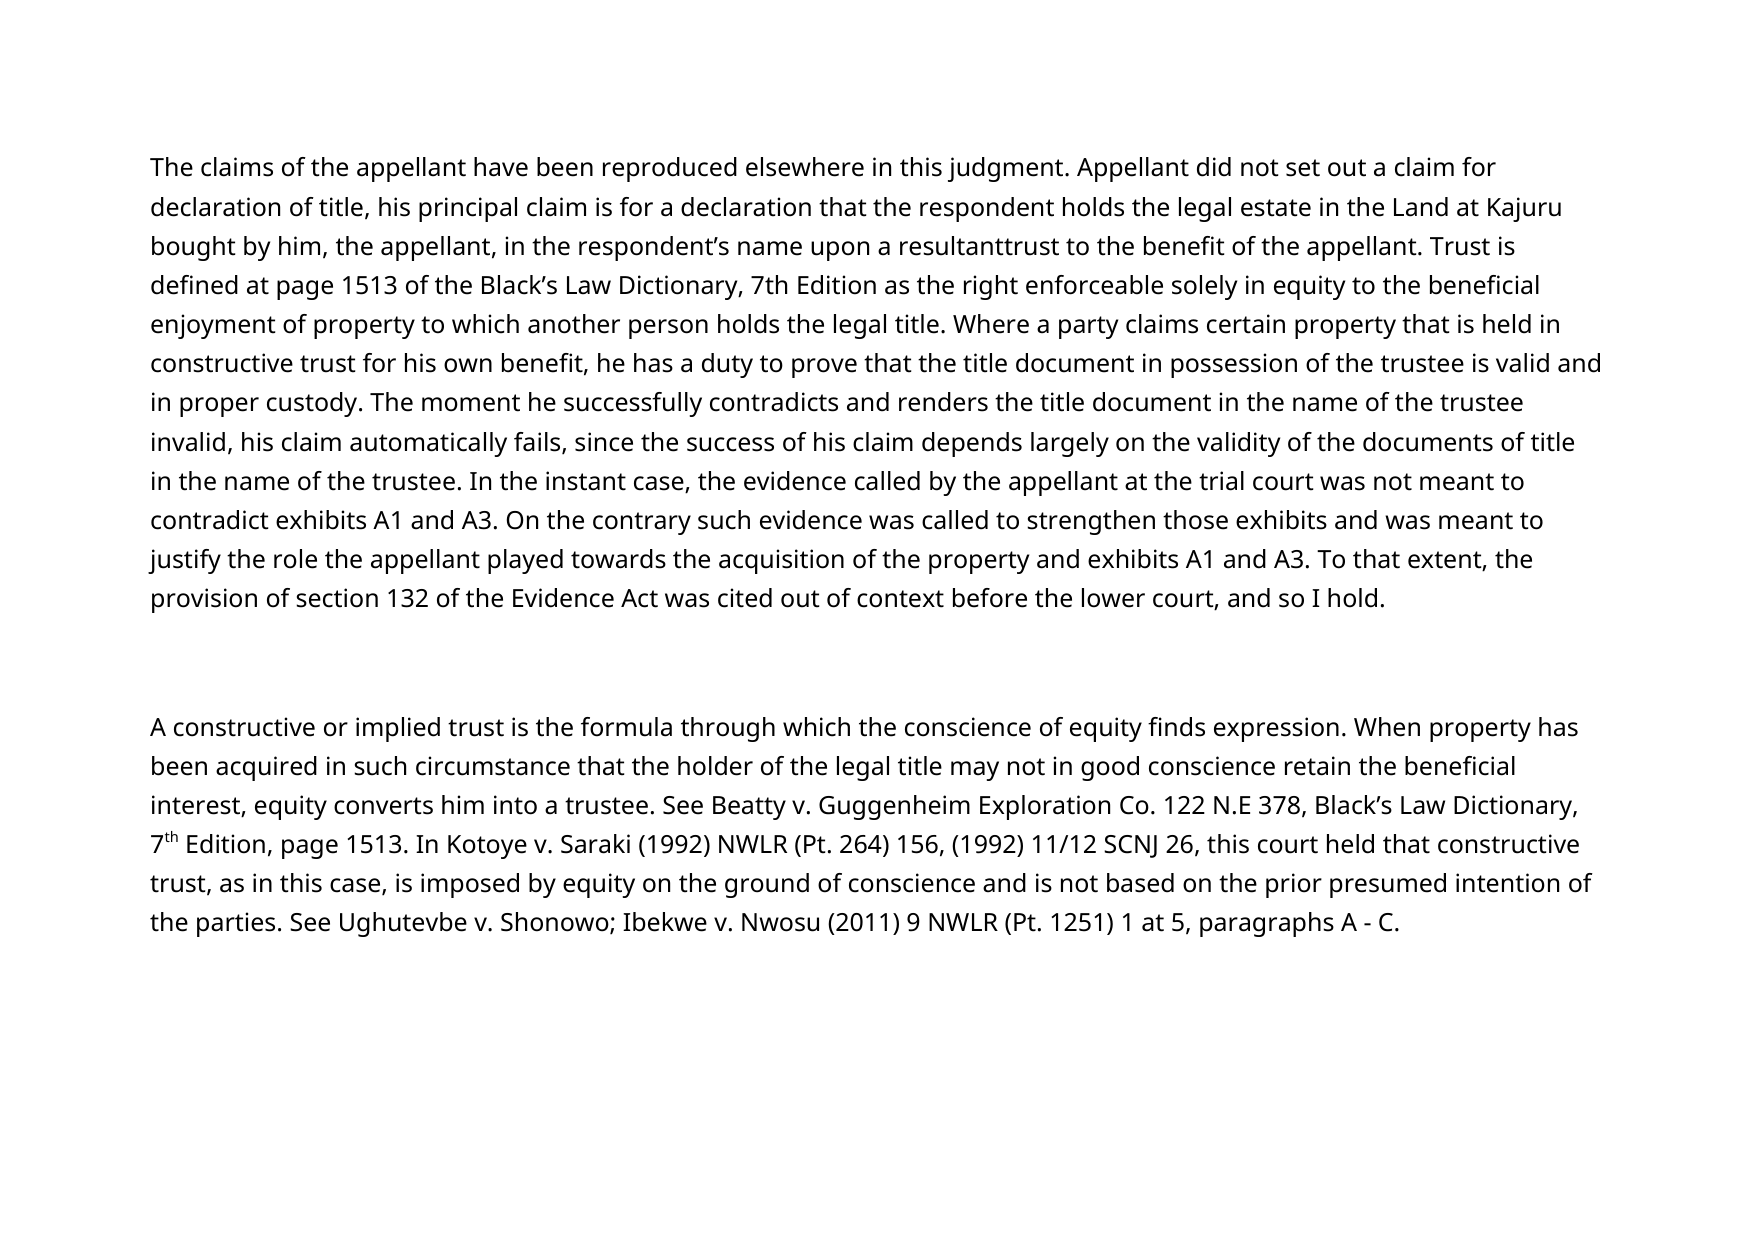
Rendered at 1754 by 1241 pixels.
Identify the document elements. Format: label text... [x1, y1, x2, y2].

text The claims of the appellant have been reproduced elsewhere in this judgment. Appellant did not set out a claim for declaration of title, his principal claim is for a declaration that the respondent holds the legal estate in the Land at Kajuru bought by him, the appellant, in the respondent’s name upon a resultanttrust to the benefit of the appellant. Trust is defined at page 1513 of the Black’s Law Dictionary, 7th Edition as the right enforceable solely in equity to the beneficial enjoyment of property to which another person holds the legal title. Where a party claims certain property that is held in constructive trust for his own benefit, he has a duty to prove that the title document in possession of the trustee is valid and in proper custody. The moment he successfully contradicts and renders the title document in the name of the trustee invalid, his claim automatically fails, since the success of his claim depends largely on the validity of the documents of title in the name of the trustee. In the instant case, the evidence called by the appellant at the trial court was not meant to contradict exhibits A1 and A3. On the contrary such evidence was called to strengthen those exhibits and was meant to justify the role the appellant played towards the acquisition of the property and exhibits A1 and A3. To that extent, the provision of section 132 of the Evidence Act was cited out of context before the lower court, and so I hold. [150, 150, 1604, 615]
text A constructive or implied trust is the formula through which the conscience of equity finds expression. When property has been acquired in such circumstance that the holder of the legal title may not in good conscience retain the beneficial interest, equity converts him into a trustee. See Beatty v. Guggenheim Exploration Co. 122 N.E 378, Black’s Law Dictionary, 7th Edition, page 1513. In Kotoye v. Saraki (1992) NWLR (Pt. 264) 156, (1992) 11/12 SCNJ 26, this court held that constructive trust, as in this case, is imposed by equity on the ground of conscience and is not based on the prior presumed intention of the parties. See Ughutevbe v. Shonowo; Ibekwe v. Nwosu (2011) 9 NWLR (Pt. 1251) 1 at 5, paragraphs A - C. [150, 709, 1604, 939]
